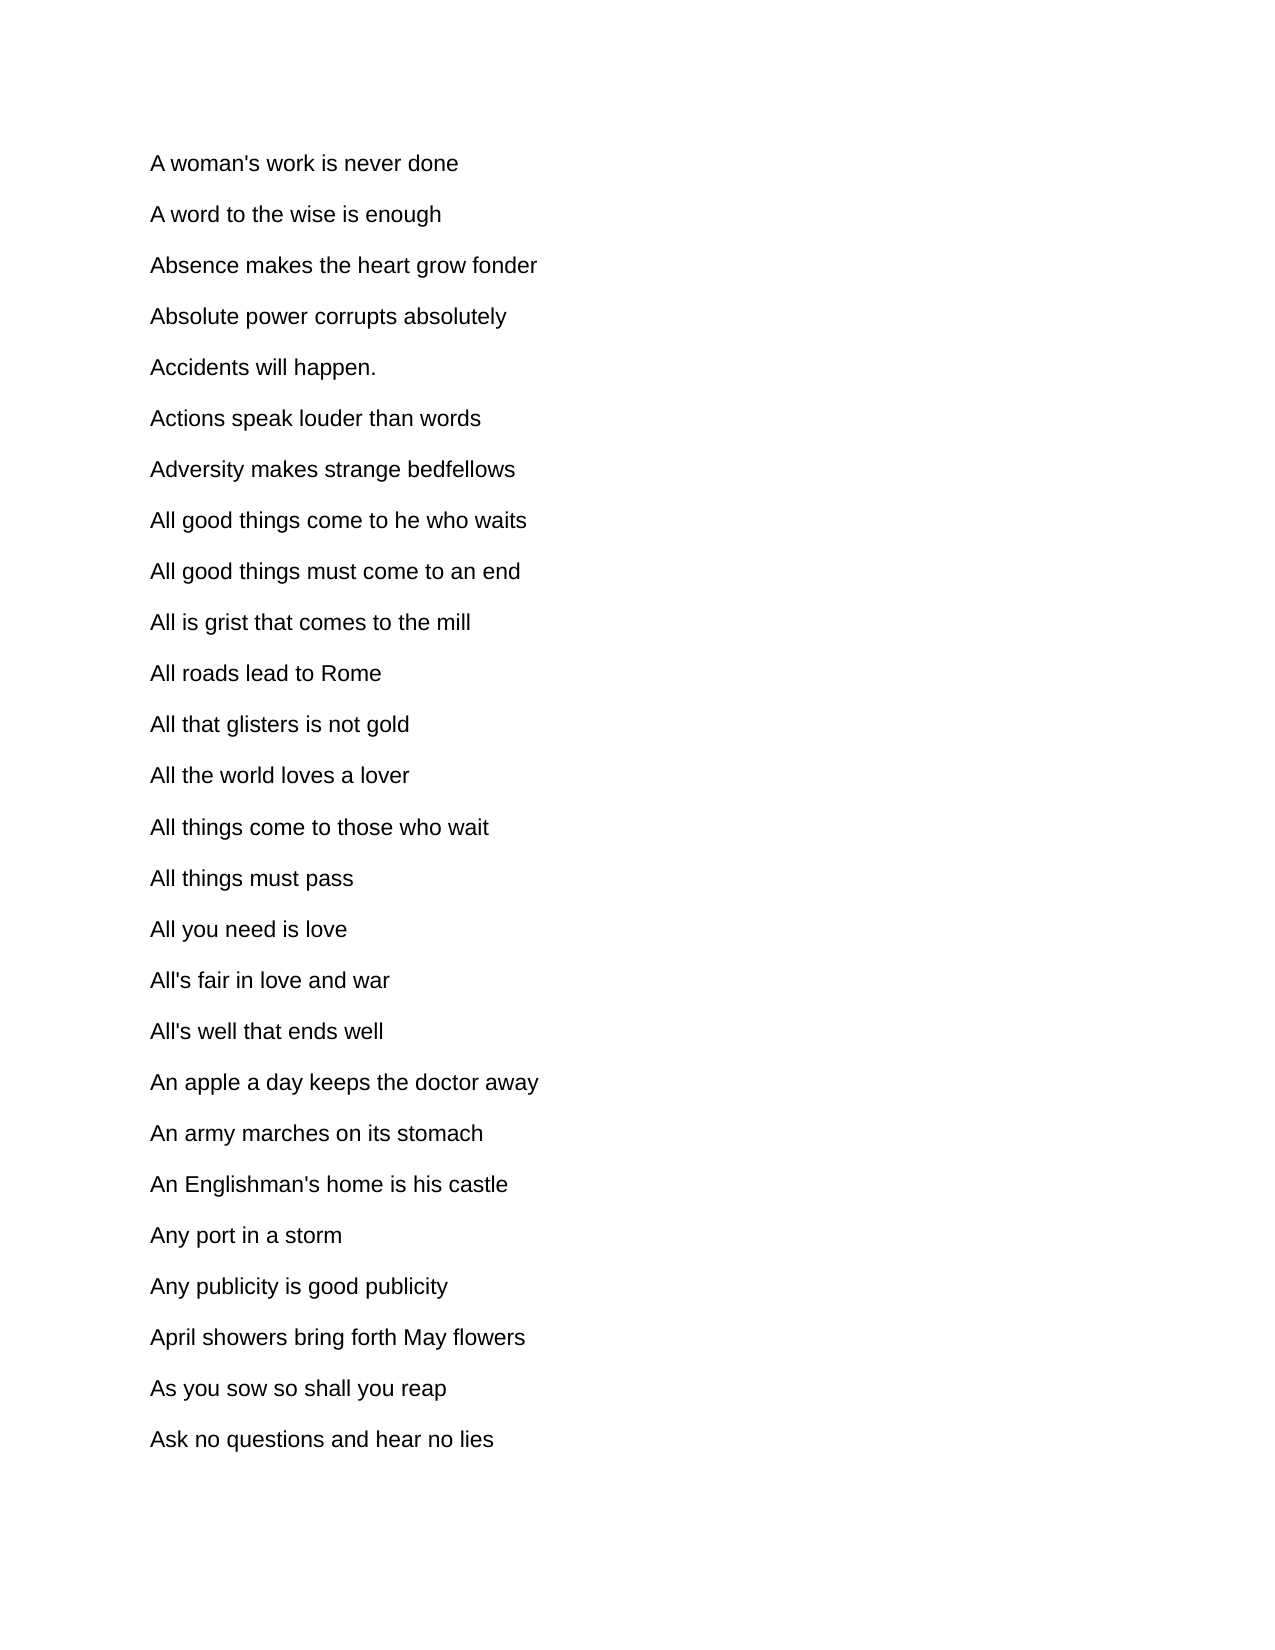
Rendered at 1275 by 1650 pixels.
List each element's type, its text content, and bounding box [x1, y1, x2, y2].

text Accidents will happen. [150, 354, 1125, 381]
text Absence makes the heart grow fonder [150, 252, 1125, 278]
text A word to the wise is enough [150, 201, 1125, 227]
text All things must pass [150, 864, 1125, 891]
text All's fair in love and war [150, 967, 1125, 993]
text All things come to those who wait [150, 813, 1125, 840]
text An apple a day keeps the doctor away [150, 1069, 1125, 1095]
text Adversity makes strange bedfellows [150, 456, 1125, 483]
text All's well that ends well [150, 1018, 1125, 1044]
text All good things come to he who waits [150, 507, 1125, 534]
text All good things must come to an end [150, 558, 1125, 585]
text Actions speak louder than words [150, 405, 1125, 432]
text Ask no questions and hear no lies [150, 1426, 1125, 1452]
text Any publicity is good publicity [150, 1273, 1125, 1299]
text Absolute power corrupts absolutely [150, 303, 1125, 329]
text An Englishman's home is his castle [150, 1171, 1125, 1197]
text All is grist that comes to the mill [150, 609, 1125, 636]
text April showers bring forth May flowers [150, 1324, 1125, 1350]
text As you sow so shall you reap [150, 1375, 1125, 1401]
text Any port in a storm [150, 1222, 1125, 1248]
text All that glisters is not gold [150, 711, 1125, 738]
text All roads lead to Rome [150, 660, 1125, 687]
text All the world loves a lover [150, 762, 1125, 789]
text A woman's work is never done [150, 150, 1125, 176]
text All you need is love [150, 916, 1125, 942]
text An army marches on its stomach [150, 1120, 1125, 1146]
